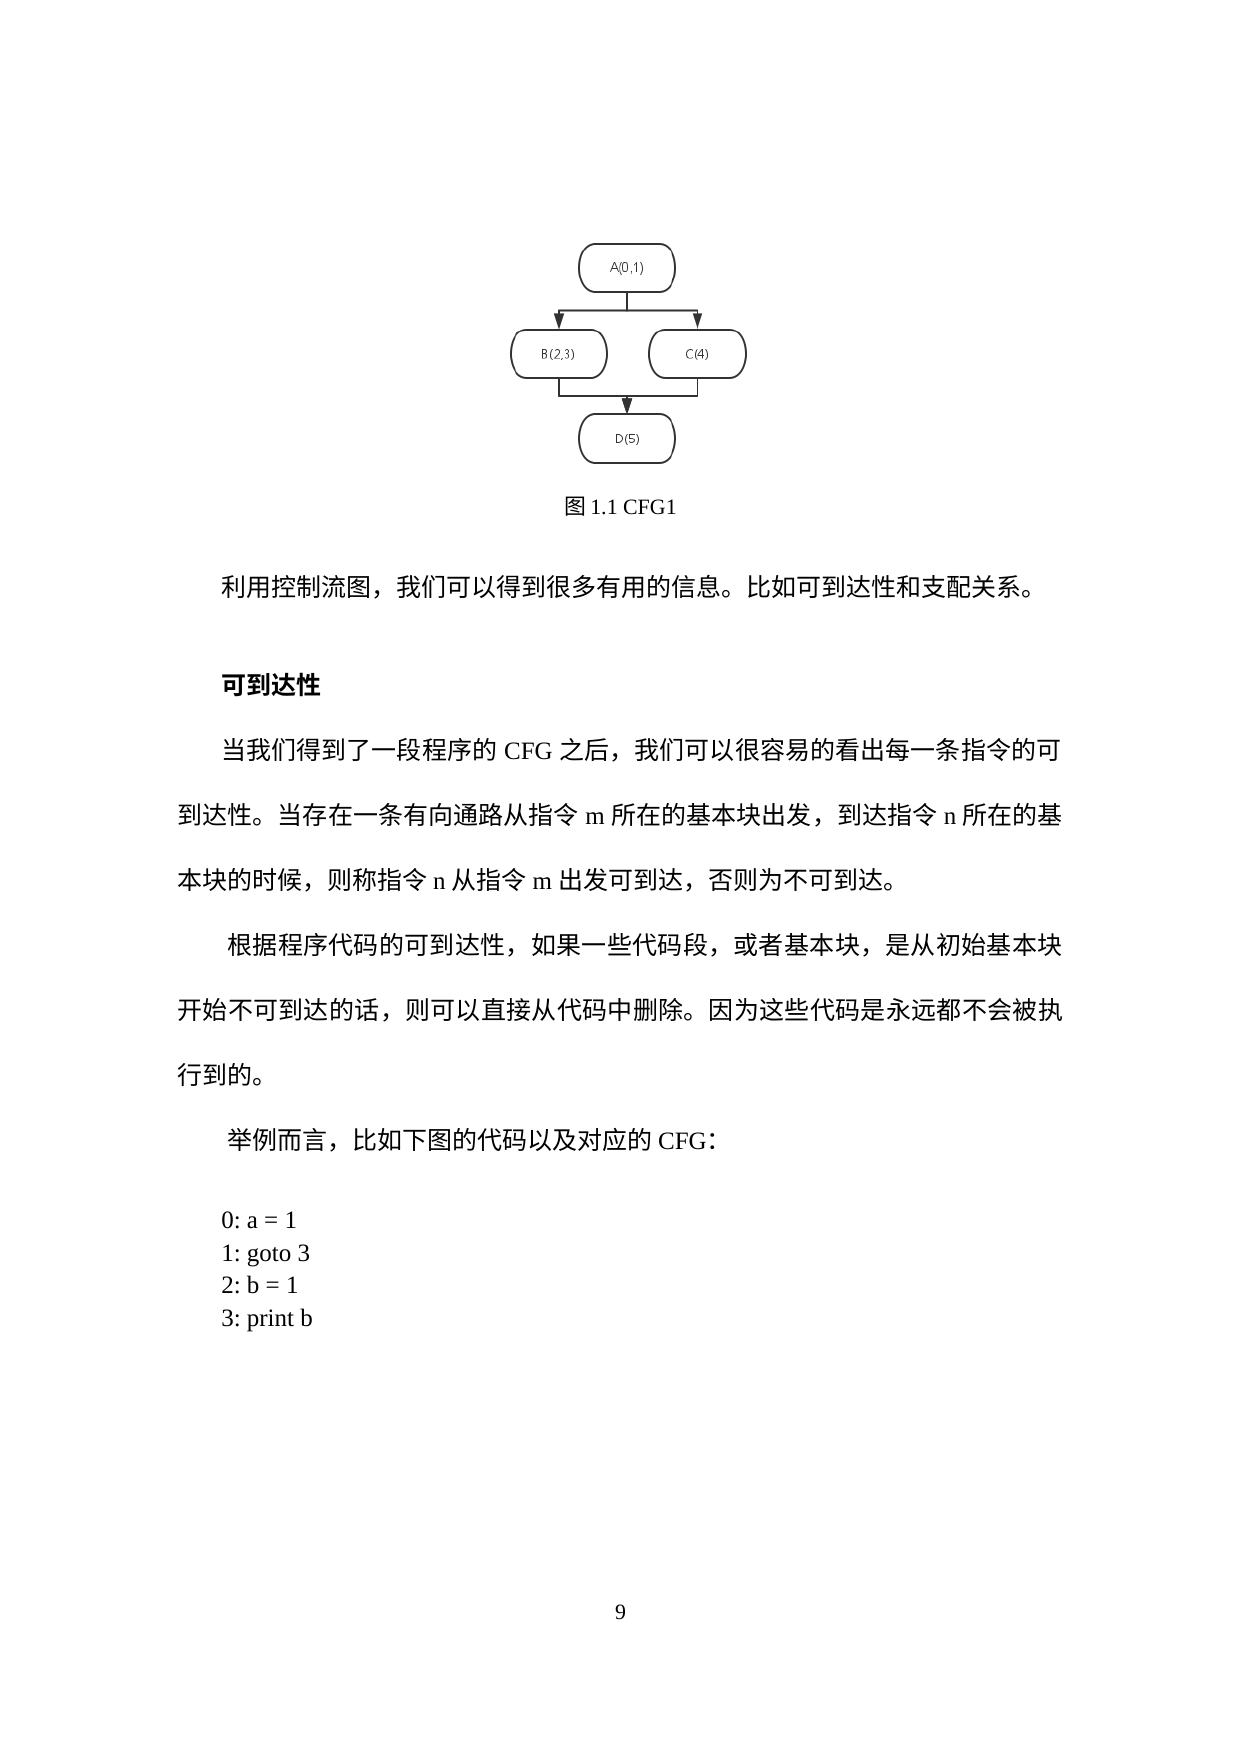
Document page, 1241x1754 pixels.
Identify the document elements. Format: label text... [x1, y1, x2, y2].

text 当我们得到了一段程序的 CFG 之后，我们可以很容易的看出每一条指令的可到达性。当存在一条有向通路从指令 m 所在的基本块出发，到达指令 n 所在的基本块的时候，则称指令 n 从指令 m 出发可到达，否则为不可到达。 [177, 716, 1063, 911]
text 图1.1 CFG1 [177, 488, 1063, 521]
text 利用控制流图，我们可以得到很多有用的信息。比如可到达性和支配关系。 [177, 553, 1063, 618]
text 根据程序代码的可到达性，如果一些代码段，或者基本块，是从初始基本块开始不可到达的话，则可以直接从代码中删除。因为这些代码是永远都不会被执行到的。 [177, 911, 1063, 1106]
text 3: print b [177, 1301, 1063, 1333]
text 2: b = 1 [177, 1268, 1063, 1301]
picture [464, 228, 776, 474]
text 可到达性 [177, 651, 1063, 716]
text 举例而言，比如下图的代码以及对应的 CFG： [177, 1106, 1063, 1171]
text 0: a = 1 [177, 1203, 1063, 1236]
text 1: goto 3 [177, 1236, 1063, 1268]
